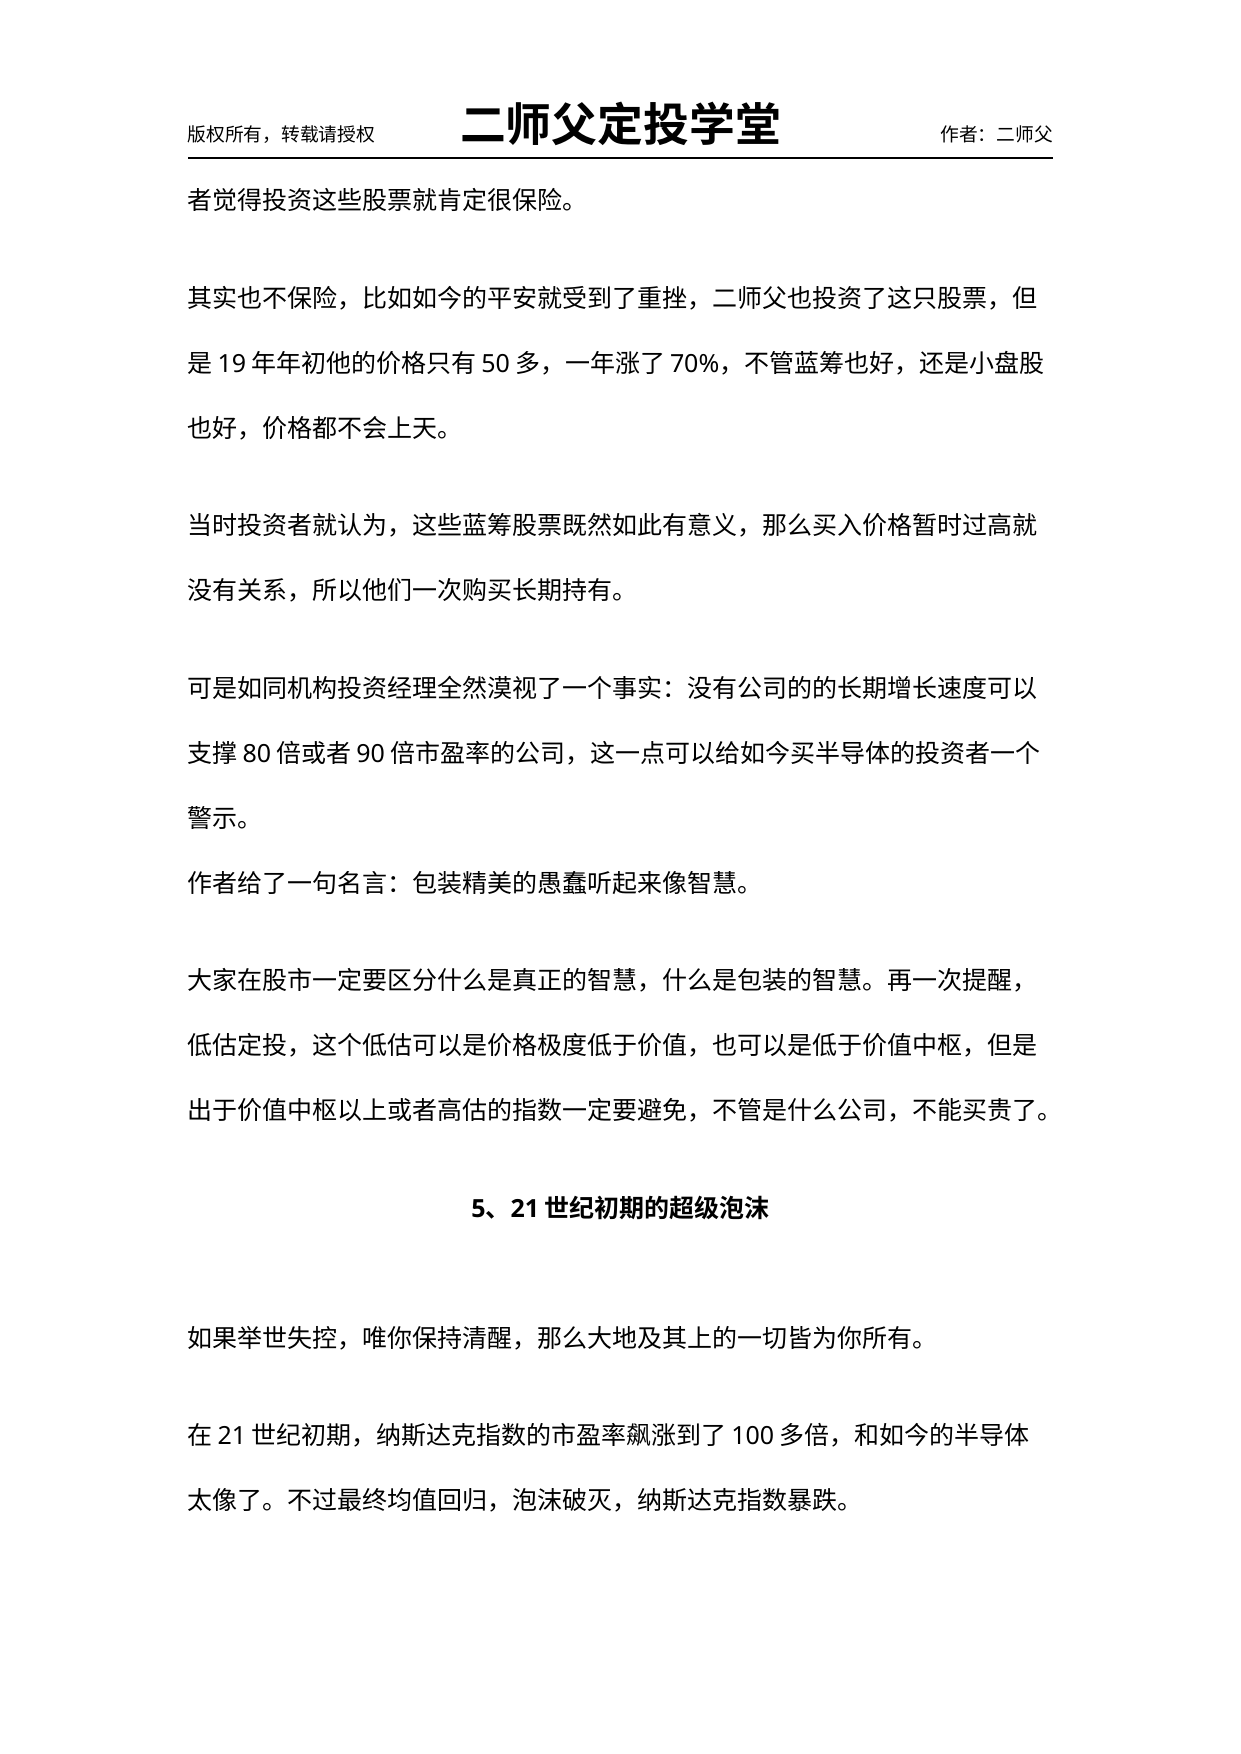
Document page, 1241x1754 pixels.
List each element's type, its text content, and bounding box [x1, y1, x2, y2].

list 在21世纪初期，纳斯达克指数的市盈率飙涨到了100多倍，和如今的半导体太像了。不过最终均值回归，泡沫破灭，纳斯达克指数暴跌。 [187, 1401, 1053, 1531]
list 其实也不保险，比如如今的平安就受到了重挫，二师父也投资了这只股票，但是19年年初他的价格只有50多，一年涨了70%，不管蓝筹也好，还是小盘股也好，价格都不会上天。 [187, 264, 1053, 459]
list 如果举世失控，唯你保持清醒，那么大地及其上的一切皆为你所有。 [187, 1304, 1053, 1369]
list 可是如同机构投资经理全然漠视了一个事实：没有公司的的长期增长速度可以支撑80倍或者90倍市盈率的公司，这一点可以给如今买半导体的投资者一个警示。 [187, 654, 1053, 849]
list 21世纪初期的超级泡沫 [187, 1174, 1053, 1239]
list 大家在股市一定要区分什么是真正的智慧，什么是包装的智慧。再一次提醒，低估定投，这个低估可以是价格极度低于价值，也可以是低于价值中枢，但是出于价值中枢以上或者高估的指数一定要避免，不管是什么公司，不能买贵了。 [187, 946, 1053, 1141]
list 作者给了一句名言：包装精美的愚蠢听起来像智慧。 [187, 849, 1053, 914]
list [187, 166, 1053, 231]
list 当时投资者就认为，这些蓝筹股票既然如此有意义，那么买入价格暂时过高就没有关系，所以他们一次购买长期持有。 [187, 491, 1053, 621]
